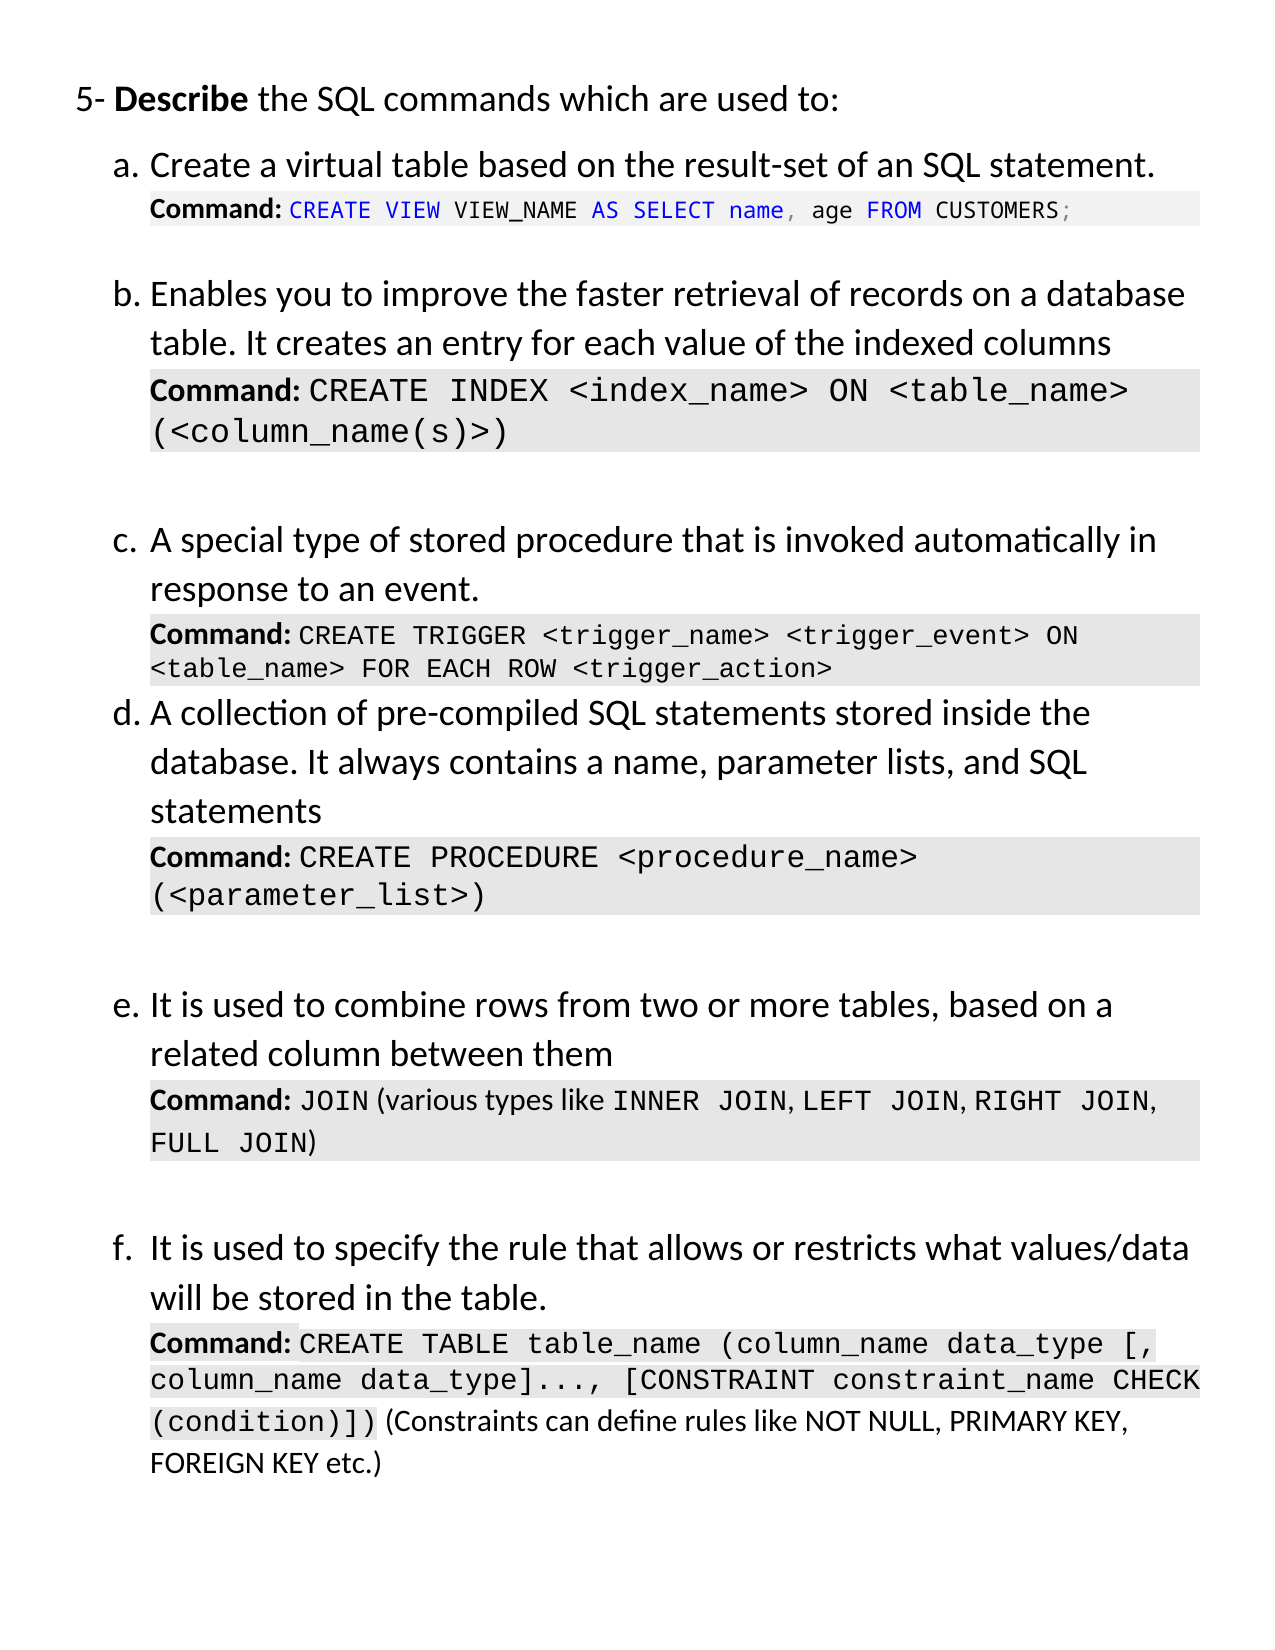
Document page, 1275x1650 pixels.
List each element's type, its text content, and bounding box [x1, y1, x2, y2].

list Command: CREATE INDEX <index_name> ON <table_name> (<column_name(s)>) [150, 369, 1200, 452]
list Command: CREATE VIEW VIEW_NAME AS SELECT name, age FROM CUSTOMERS; [150, 191, 1200, 226]
list Command: CREATE TABLE table_name (column_name data_type [, column_name data_type]..., [CONSTRAINT constraint_name CHECK (condition)]) (Constraints can define rules like NOT NULL, PRIMARY KEY, FOREIGN KEY etc.) [150, 1398, 1200, 1481]
list A collection of pre-compiled SQL statements stored inside the database. It always contains a name, parameter lists, and SQL statements [112, 688, 1200, 833]
list Create a virtual table based on the result-set of an SQL statement. [112, 141, 1200, 187]
list It is used to specify the rule that allows or restricts what values/data will be stored in the table. [112, 1224, 1200, 1319]
list Enables you to improve the faster retrieval of records on a database table. It creates an entry for each value of the indexed columns [112, 270, 1200, 365]
text 5- Describe the SQL commands which are used to: [75, 75, 1200, 121]
list A special type of stored procedure that is invoked automatically in response to an event. [112, 516, 1200, 611]
list Command: CREATE TRIGGER <trigger_name> <trigger_event> ON <table_name> FOR EACH ROW <trigger_action> [150, 614, 1200, 686]
list Command: JOIN (various types like INNER JOIN, LEFT JOIN, RIGHT JOIN, FULL JOIN) [150, 1080, 1200, 1161]
list Command: CREATE TABLE table_name (column_name data_type [, column_name data_type]..., [CONSTRAINT constraint_name CHECK (condition)]) (Constraints can define rules like NOT NULL, PRIMARY KEY, FOREIGN KEY etc.) [150, 1323, 1200, 1365]
list Command: CREATE PROCEDURE <procedure_name> (<parameter_list>) [150, 837, 1200, 915]
list It is used to combine rows from two or more tables, based on a related column between them [112, 981, 1200, 1076]
